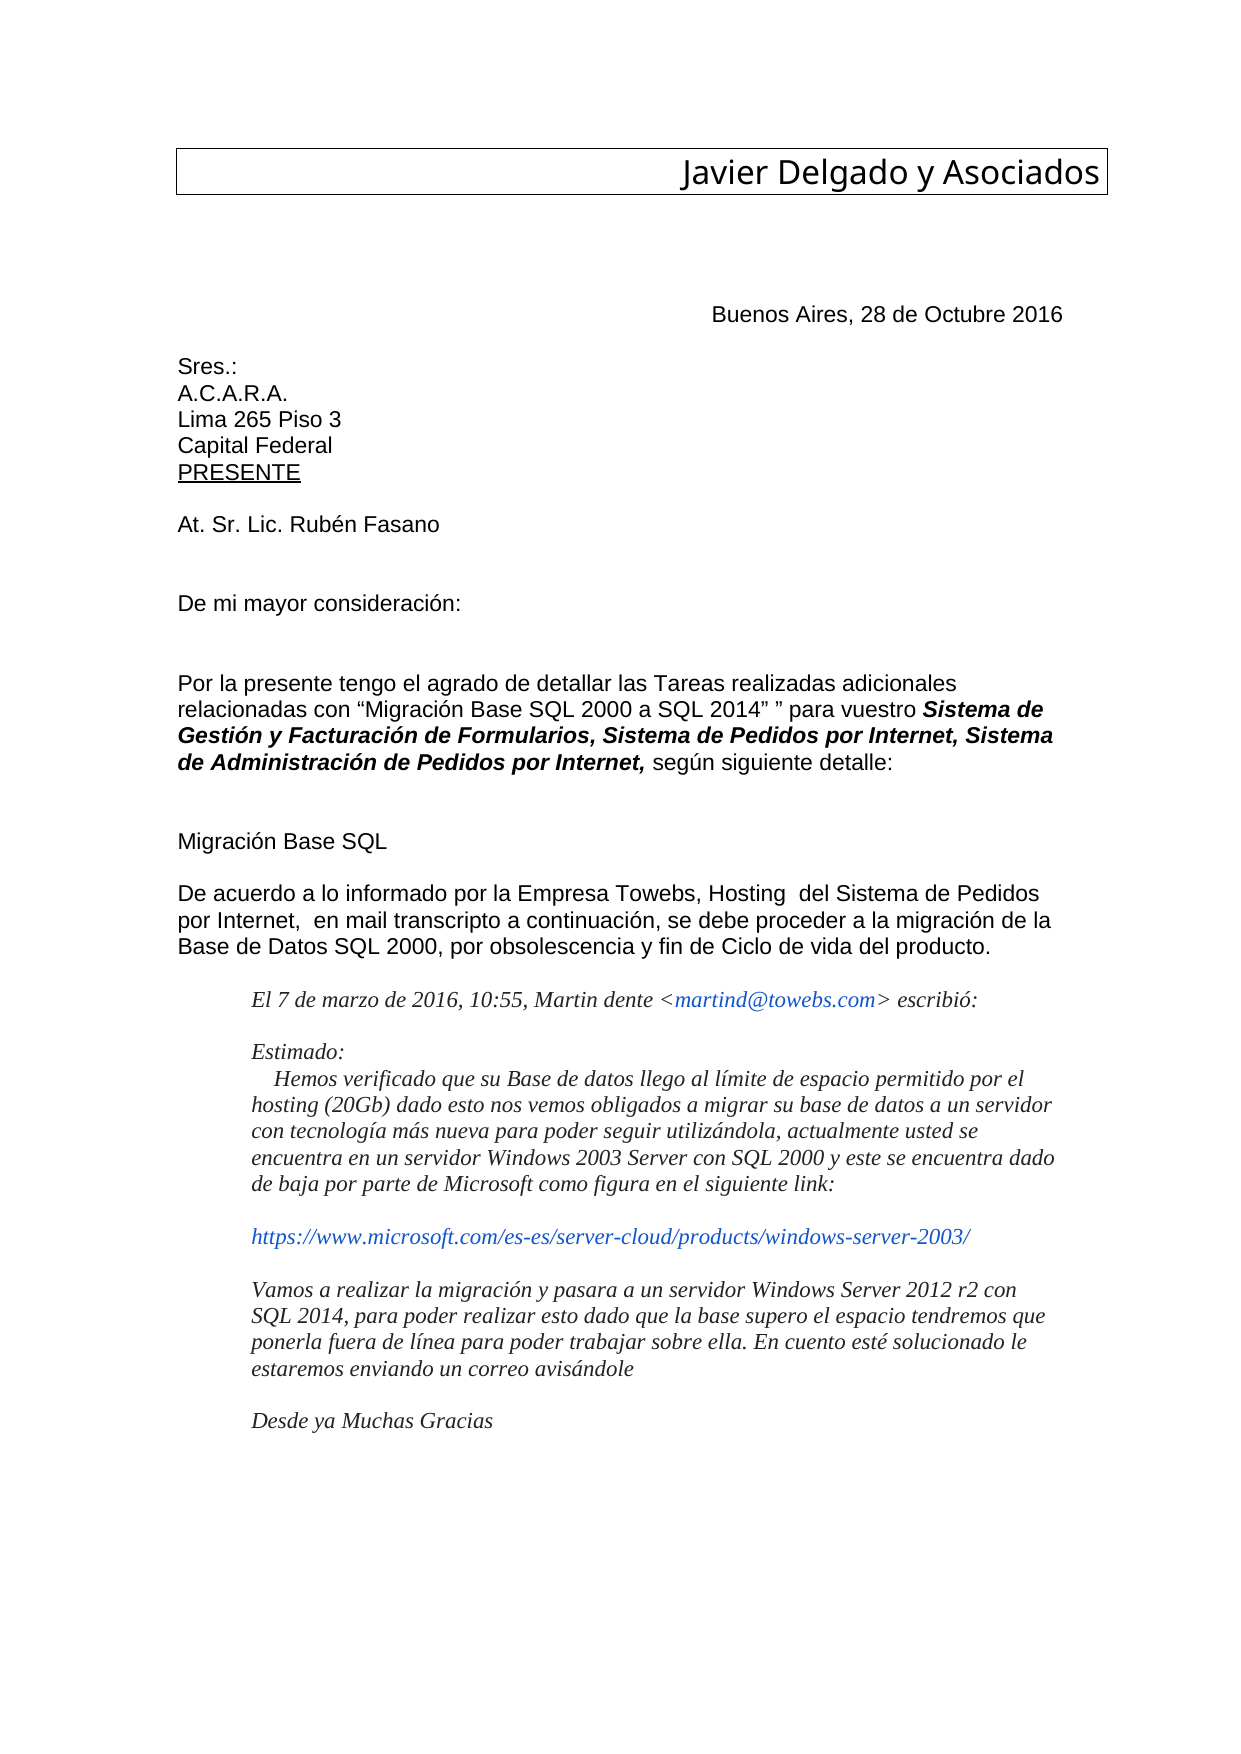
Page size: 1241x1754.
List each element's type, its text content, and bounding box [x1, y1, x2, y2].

text Por la presente tengo el agrado de detallar las Tareas realizadas adicionales relacionadas con “Migración Base SQL 2000 a SQL 2014” ” para vuestro Sistema de Gestión y Facturación de Formularios, Sistema de Pedidos por Internet, Sistema de Administración de Pedidos por Internet, según siguiente detalle: [177, 669, 1063, 775]
text Sres.: [177, 353, 1063, 379]
text De acuerdo a lo informado por la Empresa Towebs, Hosting del Sistema de Pedidos por Internet, en mail transcripto a continuación, se debe proceder a la migración de la Base de Datos SQL 2000, por obsolescencia y fin de Ciclo de vida del producto. [177, 880, 1063, 959]
text El 7 de marzo de 2016, 10:55, Martin dente <martind@towebs.com> escribió: [251, 986, 1063, 1012]
table_header Javier Delgado y Asociados [177, 149, 1107, 194]
text Estimado: Hemos verificado que su Base de datos llego al límite de espacio permitido por el hosting (20Gb) dado esto nos vemos obligados a migrar su base de datos a un servidor con tecnología más nueva para poder seguir utilizándola, actualmente usted se encuentra en un servidor Windows 2003 Server con SQL 2000 y este se encuentra dado de baja por parte de Microsoft como figura en el siguiente link: https://www.microsoft.com/es-es/server-cloud/products/windows-server-2003/ Vamos a realizar la migración y pasara a un servidor Windows Server 2012 r2 con SQL 2014, para poder realizar esto dado que la base supero el espacio tendremos que ponerla fuera de línea para poder trabajar sobre ella. En cuento esté solucionado le estaremos enviando un correo avisándole Desde ya Muchas Gracias [251, 1038, 1063, 1434]
text Buenos Aires, 28 de Octubre 2016 [177, 301, 1063, 327]
text A.C.A.R.A. [177, 379, 1063, 406]
text Capital Federal [177, 432, 1063, 459]
text De mi mayor consideración: [177, 590, 1063, 617]
text Migración Base SQL [177, 828, 1063, 854]
text Lima 265 Piso 3 [177, 406, 1063, 432]
subtitle PRESENTE [177, 459, 1063, 485]
text At. Sr. Lic. Rubén Fasano [177, 511, 1063, 538]
